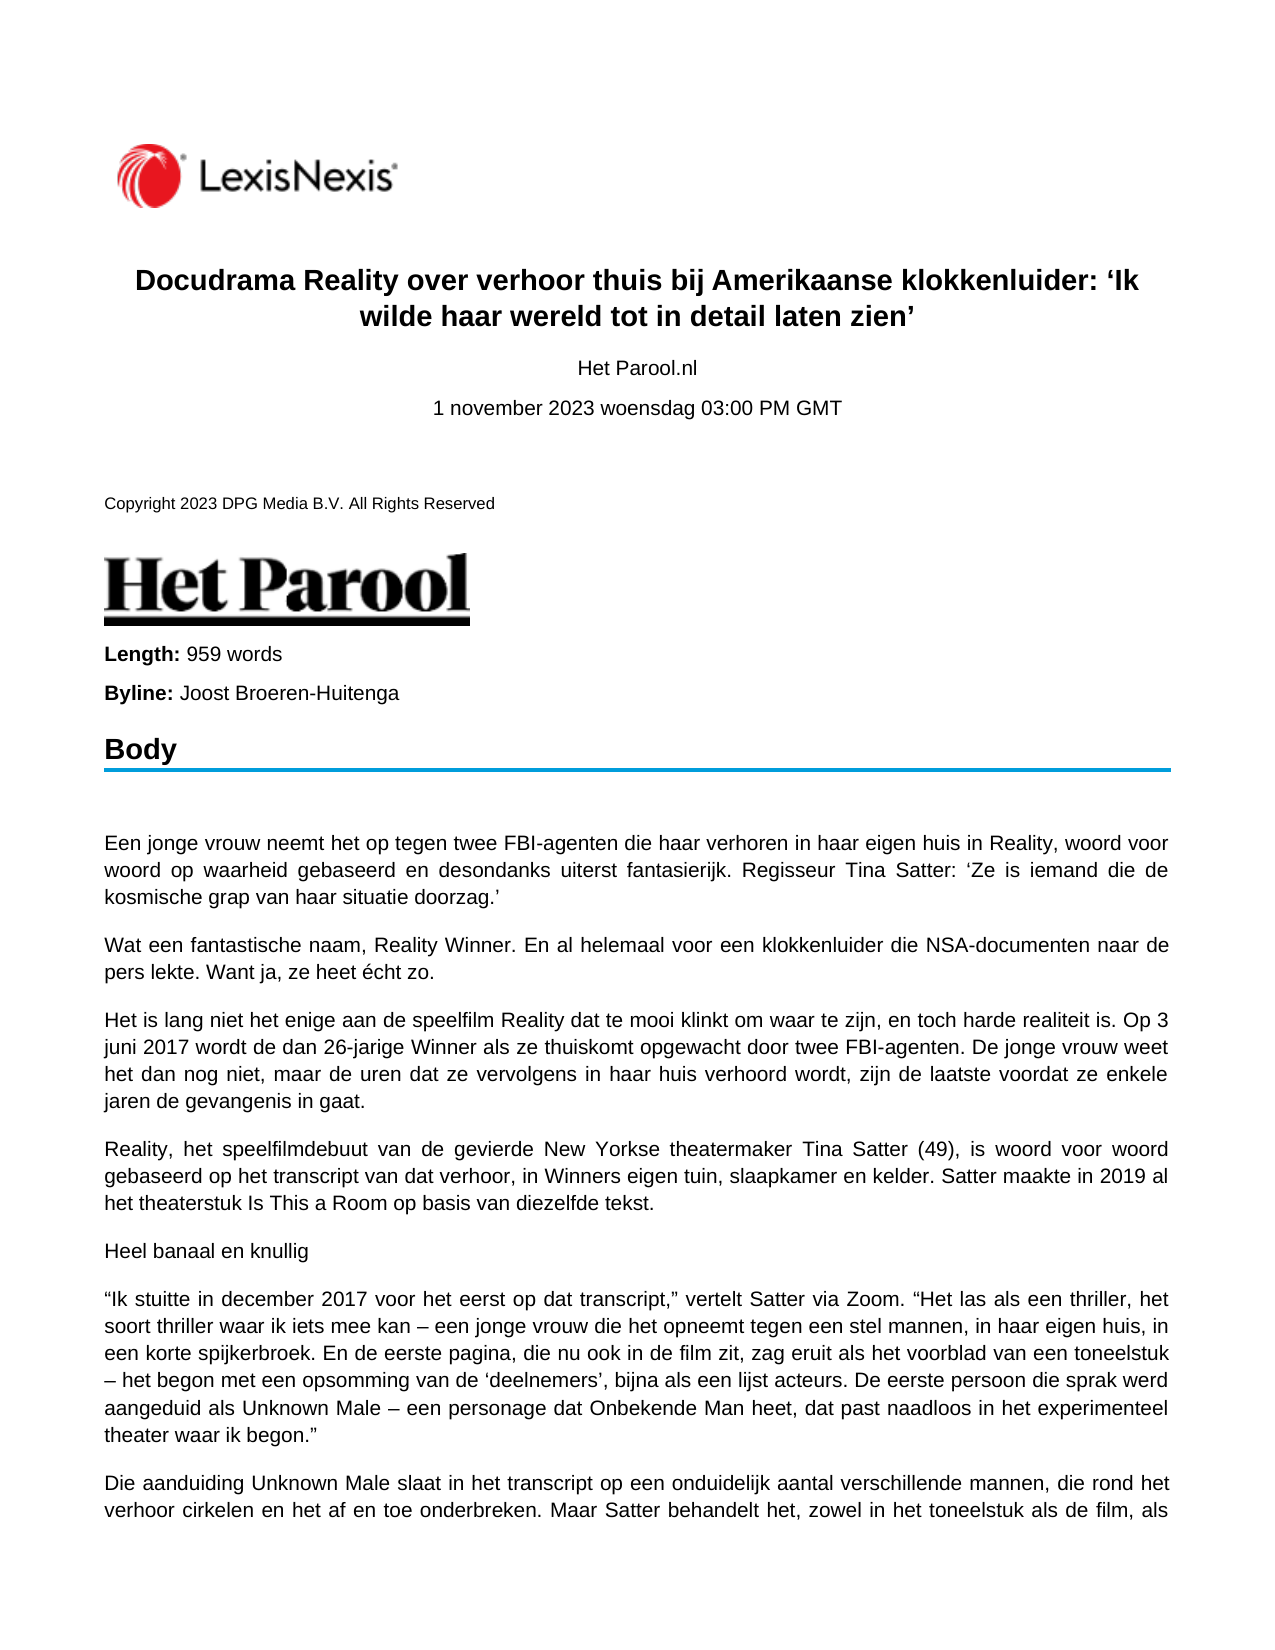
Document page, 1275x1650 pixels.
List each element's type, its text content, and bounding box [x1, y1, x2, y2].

text Het is lang niet het enige aan de speelfilm Reality dat te mooi klinkt om waar te zijn, en toch harde realiteit is. Op 3 juni 2017 wordt de dan 26-jarige Winner als ze thuiskomt opgewacht door twee FBI-agenten. De jonge vrouw weet het dan nog niet, maar de uren dat ze vervolgens in haar huis verhoord wordt, zijn de laatste voordat ze enkele jaren de gevangenis in gaat. [104, 1005, 1171, 1113]
text Body [104, 730, 1171, 765]
text 1 november 2023 woensdag 03:00 PM GMT [104, 393, 1171, 420]
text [104, 1467, 1171, 1521]
text Byline: Joost Broeren-Huitenga [104, 678, 1171, 705]
text Wat een fantastische naam, Reality Winner. En al helemaal voor een klokkenluider die NSA-documenten naar de pers lekte. Want ja, ze heet écht zo. [104, 930, 1171, 984]
text Het Parool.nl [104, 353, 1171, 380]
picture [104, 553, 470, 626]
subtitle Docudrama Reality over verhoor thuis bij Amerikaanse klokkenluider: ‘Ik wilde haar wereld tot in detail laten zien’ [104, 261, 1171, 332]
text Reality, het speelfilmdebuut van de gevierde New Yorkse theatermaker Tina Satter (49), is woord voor woord gebaseerd op het transcript van dat verhoor, in Winners eigen tuin, slaapkamer en kelder. Satter maakte in 2019 al het theaterstuk Is This a Room op basis van diezelfde tekst. [104, 1134, 1171, 1215]
text Een jonge vrouw neemt het op tegen twee FBI-agenten die haar verhoren in haar eigen huis in Reality, woord voor woord op waarheid gebaseerd en desondanks uiterst fantasierijk. Regisseur Tina Satter: ‘Ze is iemand die de kosmische grap van haar situatie doorzag.’ [104, 828, 1171, 909]
picture [104, 144, 412, 208]
text “Ik stuitte in december 2017 voor het eerst op dat transcript,” vertelt Satter via Zoom. “Het las als een thriller, het soort thriller waar ik iets mee kan – een jonge vrouw die het opneemt tegen een stel mannen, in haar eigen huis, in een korte spijkerbroek. En de eerste pagina, die nu ook in de film zit, zag eruit als het voorblad van een toneelstuk – het begon met een opsomming van de ‘deelnemers’, bijna als een lijst acteurs. De eerste persoon die sprak werd aangeduid als Unknown Male – een personage dat Onbekende Man heet, dat past naadloos in het experimenteel theater waar ik begon.” [104, 1284, 1171, 1446]
text Length: 959 words [104, 638, 1171, 665]
text Heel banaal en knullig [104, 1236, 1171, 1263]
text Copyright 2023 DPG Media B.V. All Rights Reserved [104, 461, 1171, 513]
